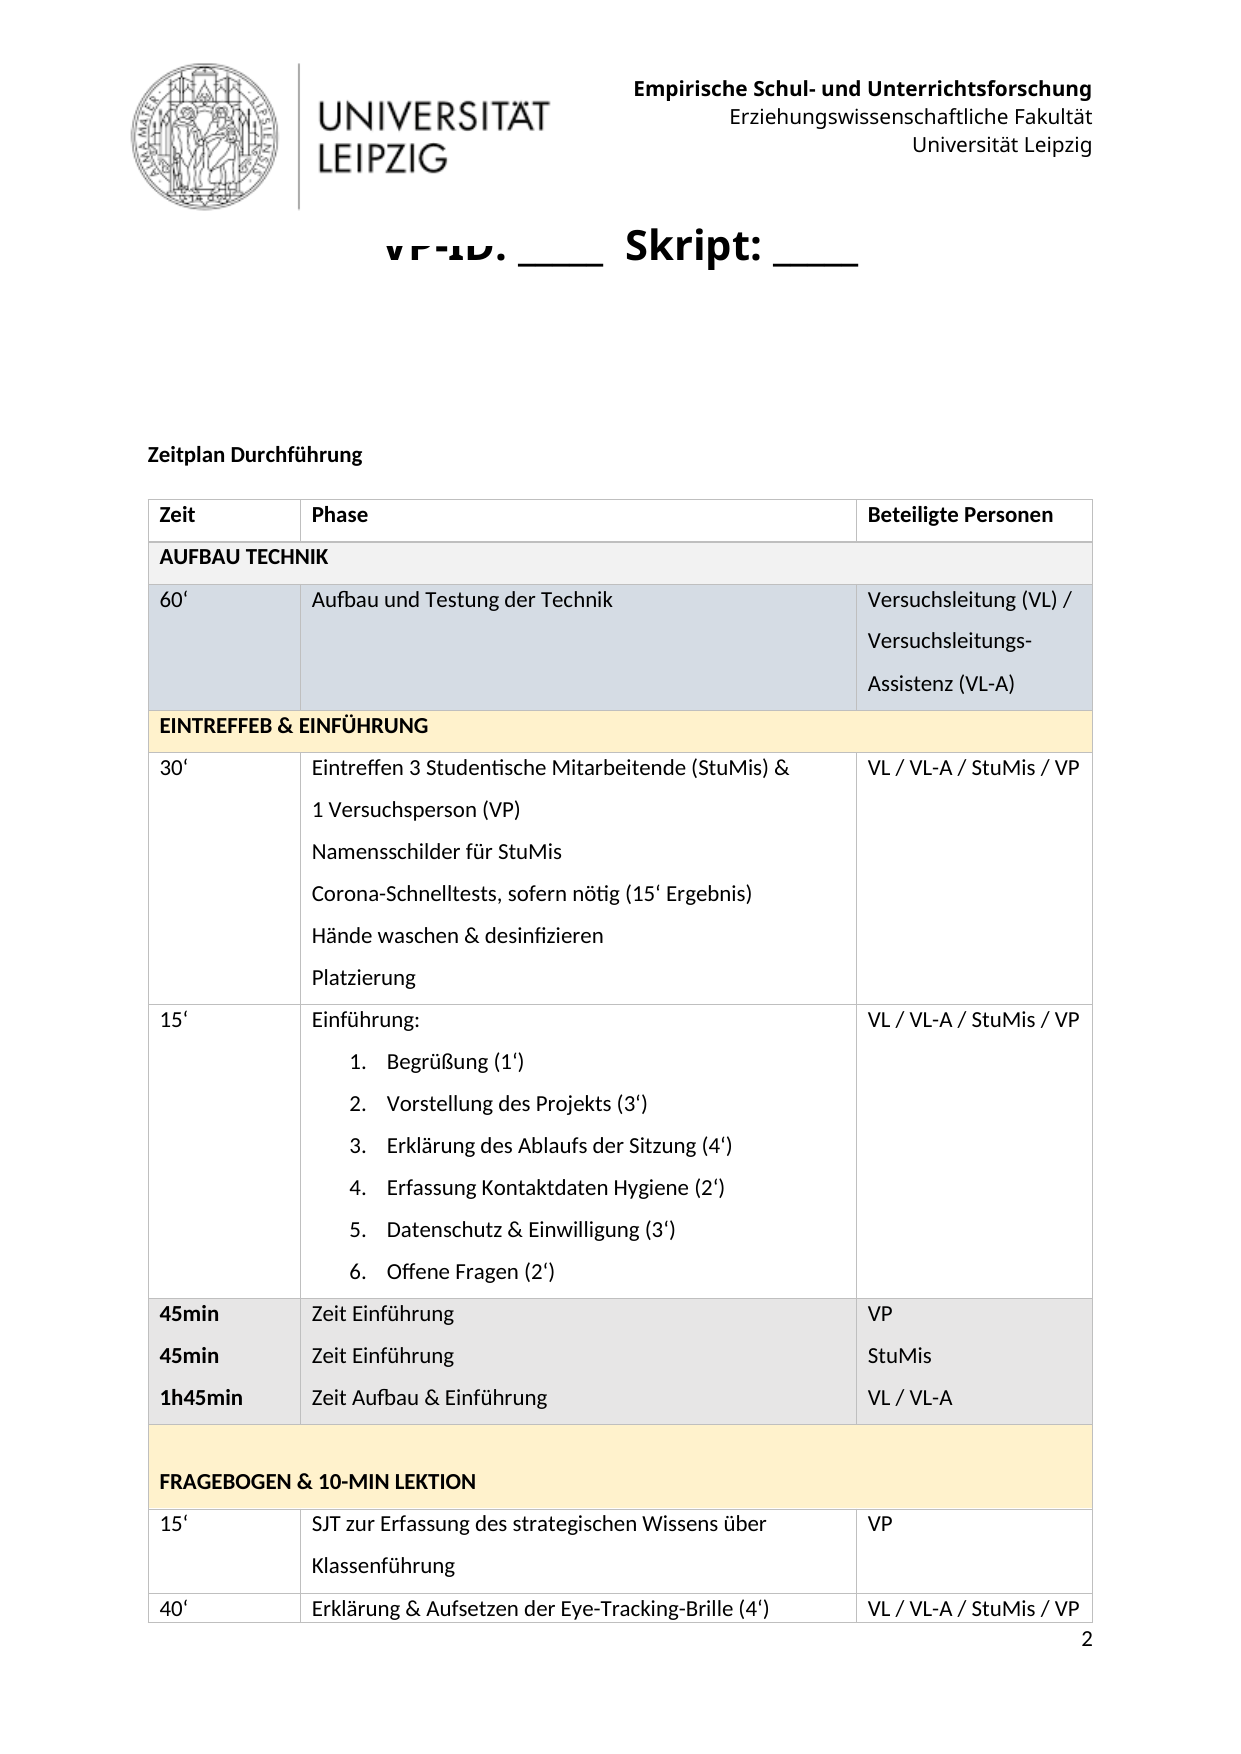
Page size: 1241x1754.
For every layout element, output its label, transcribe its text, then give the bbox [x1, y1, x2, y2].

table_header Beteiligte Personen [857, 500, 1092, 541]
table_cell VL / VL-A / StuMis / VP [857, 1005, 1092, 1298]
table_cell Versuchsleitung (VL) / Versuchsleitungs-Assistenz (VL-A) [857, 585, 1092, 710]
table_cell Einführung: Begrüßung (1‘) Vorstellung des Projekts (3‘) Erklärung des Ablaufs der Sitzung (4‘) Erfassung Kontaktdaten Hygiene (2‘) Datenschutz & Einwilligung (3‘) Offene Fragen (2‘) [301, 1005, 856, 1298]
table_cell 30‘ [149, 753, 300, 1004]
table_cell 40‘ [149, 1594, 300, 1622]
table_cell Aufbau und Testung der Technik [301, 585, 856, 710]
table_cell FRAGEBOGEN & 10-MIN LEKTION [149, 1425, 1092, 1508]
text Zeitplan Durchführung [148, 441, 1093, 469]
table_cell Zeit Einführung Zeit Einführung Zeit Aufbau & Einführung [301, 1299, 856, 1424]
table_header Zeit [149, 500, 300, 541]
table_cell 45min 45min 1h45min [149, 1299, 300, 1424]
table_cell EINTREFFEB & EINFÜHRUNG [149, 711, 1092, 752]
table_cell 15‘ [149, 1005, 300, 1298]
table_cell VP [857, 1510, 1092, 1593]
table_cell SJT zur Erfassung des strategischen Wissens über Klassenführung [301, 1510, 856, 1593]
table_cell 15‘ [149, 1510, 300, 1593]
table_cell Eintreffen 3 Studentische Mitarbeitende (StuMis) & 1 Versuchsperson (VP) Namensschilder für StuMis Corona-Schnelltests, sofern nötig (15‘ Ergebnis) Hände waschen & desinfizieren Platzierung [301, 753, 856, 1004]
table_cell AUFBAU TECHNIK [149, 543, 1092, 584]
table_cell VL / VL-A / StuMis / VP [857, 1594, 1092, 1622]
table_header Phase [301, 500, 856, 541]
table_cell VP StuMis VL / VL-A [857, 1299, 1092, 1424]
table_cell 60‘ [149, 585, 300, 710]
picture [70, 23, 610, 246]
table_cell VL / VL-A / StuMis / VP [857, 753, 1092, 1004]
